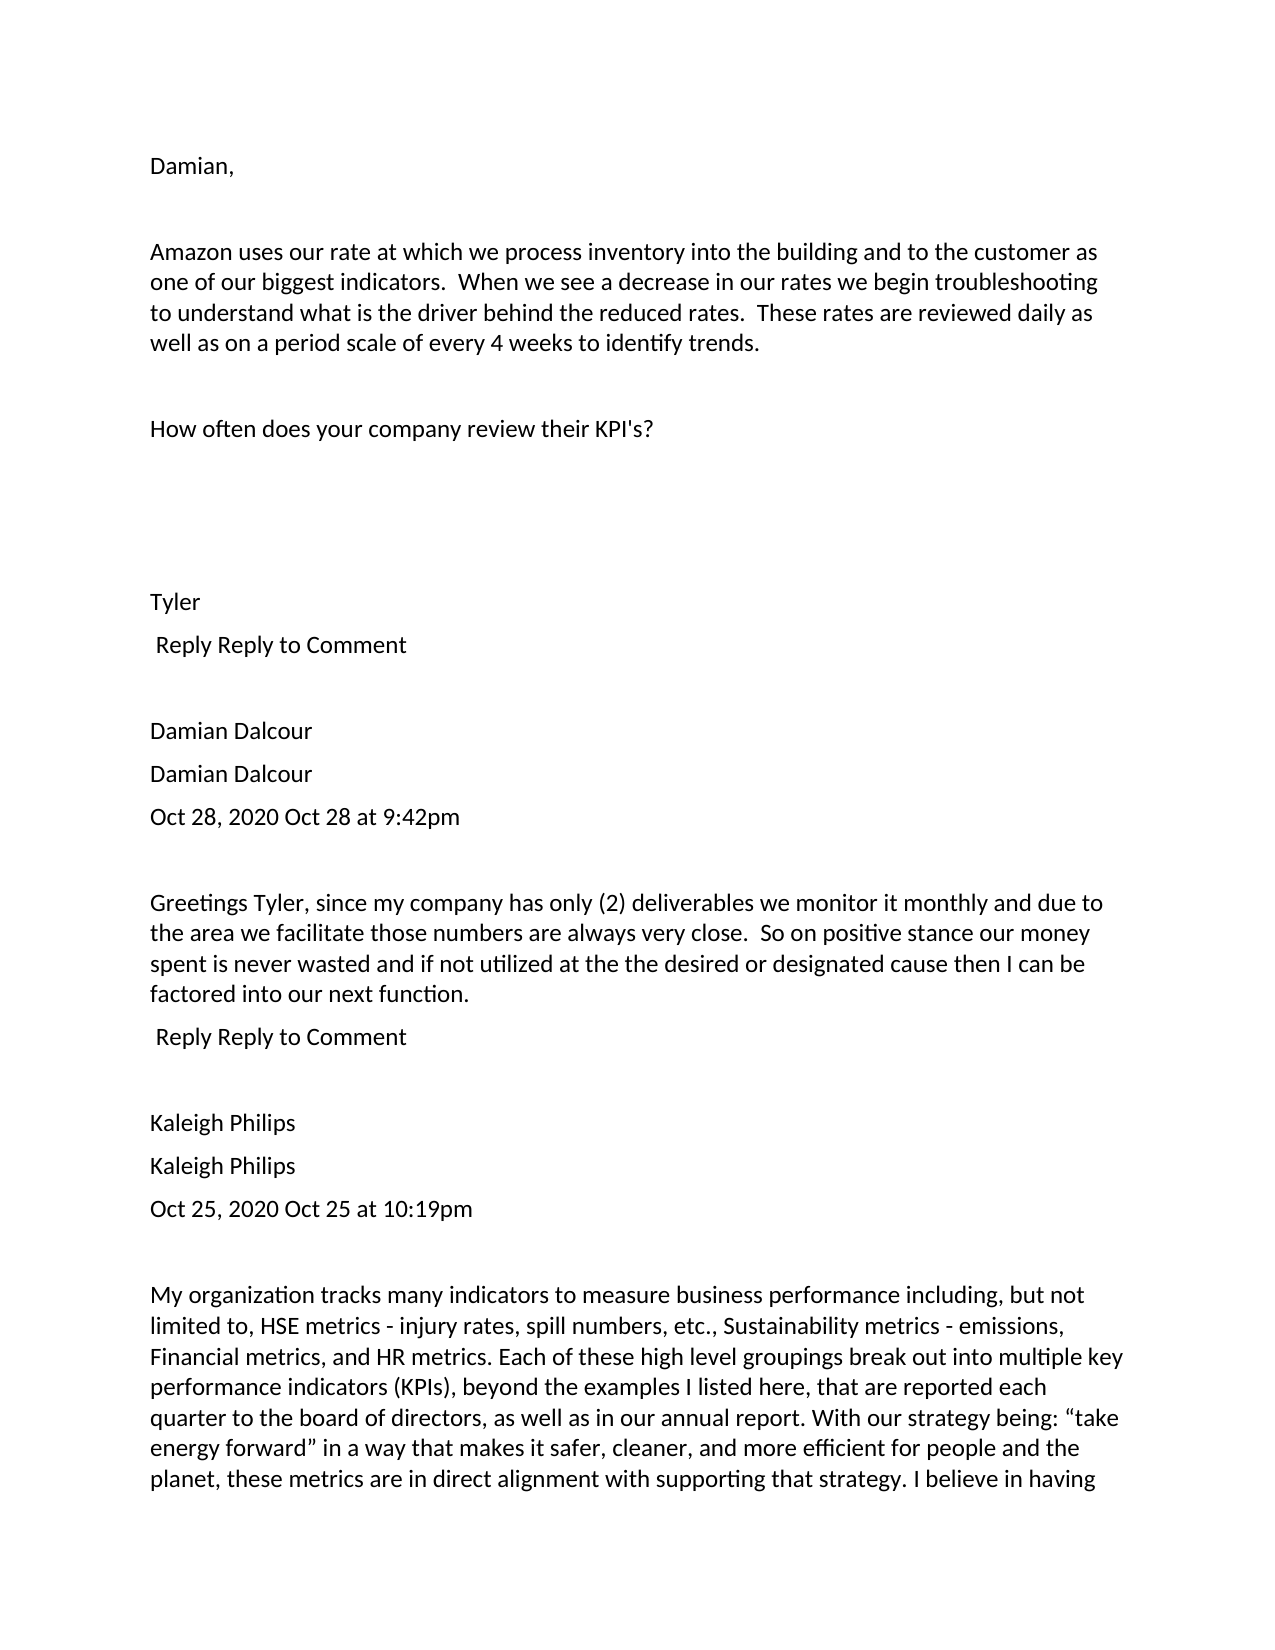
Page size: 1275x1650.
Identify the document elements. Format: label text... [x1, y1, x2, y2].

text Kaleigh Philips [150, 1151, 1125, 1181]
text Reply Reply to Comment [150, 629, 1125, 659]
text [150, 1279, 1125, 1493]
text Greetings Tyler, since my company has only (2) deliverables we monitor it monthly and due to the area we facilitate those numbers are always very close. So on positive stance our money spent is never wasted and if not utilized at the the desired or designated cause then I can be factored into our next function. [150, 887, 1125, 1009]
text Oct 25, 2020 Oct 25 at 10:19pm [150, 1193, 1125, 1224]
text How often does your company review their KPI's? [150, 414, 1125, 444]
text Damian Dalcour [150, 758, 1125, 788]
text Tyler [150, 586, 1125, 616]
text Kaleigh Philips [150, 1107, 1125, 1138]
text Reply Reply to Comment [150, 1021, 1125, 1052]
text Amazon uses our rate at which we process inventory into the building and to the customer as one of our biggest indicators. When we see a decrease in our rates we begin troubleshooting to understand what is the driver behind the reduced rates. These rates are reviewed daily as well as on a period scale of every 4 weeks to identify trends. [150, 236, 1125, 358]
text Oct 28, 2020 Oct 28 at 9:42pm [150, 801, 1125, 831]
text Damian, [150, 150, 1125, 181]
text Damian Dalcour [150, 715, 1125, 745]
